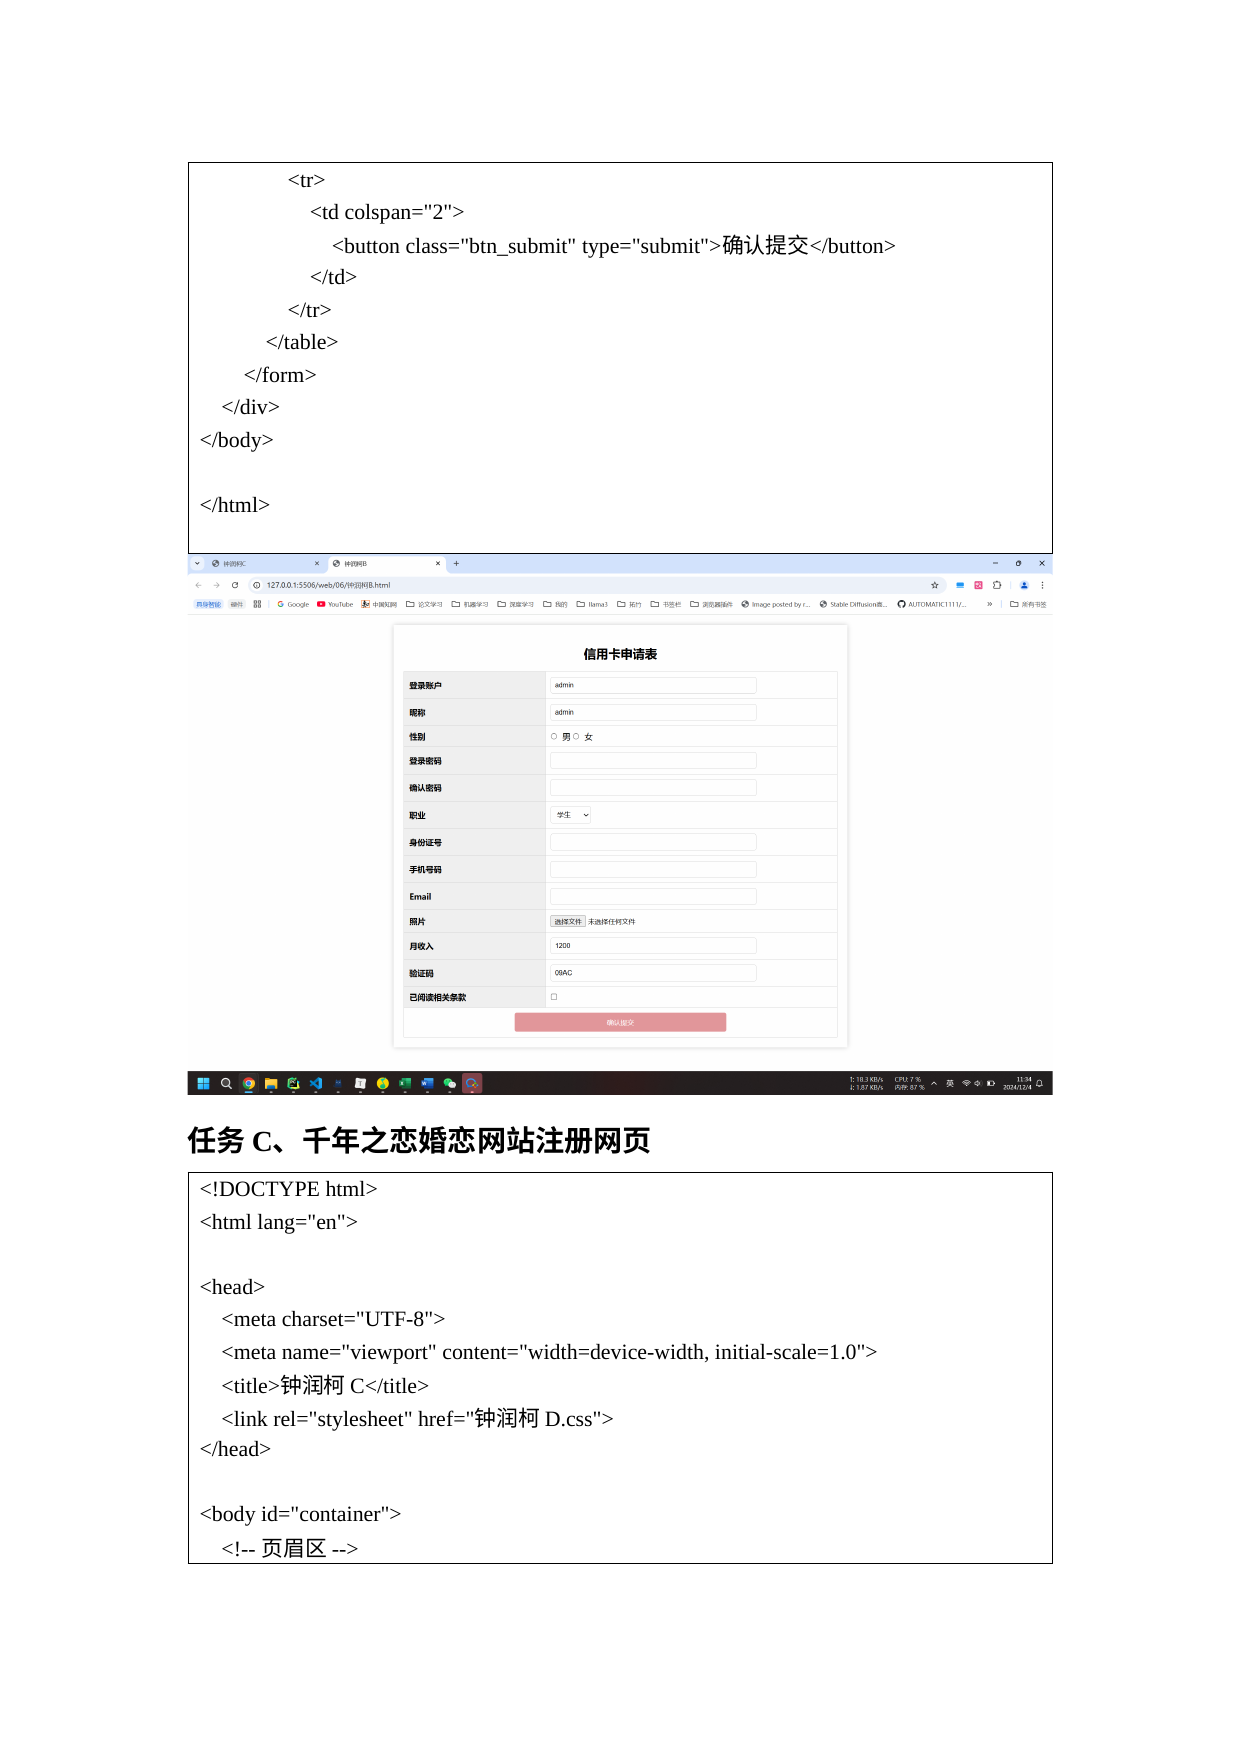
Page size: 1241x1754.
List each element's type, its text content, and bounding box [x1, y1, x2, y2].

text 任务C、千年之恋婚恋网站注册网页 [187, 1107, 1053, 1172]
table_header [189, 1173, 1052, 1563]
picture [187, 554, 1053, 1095]
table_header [189, 163, 1052, 553]
